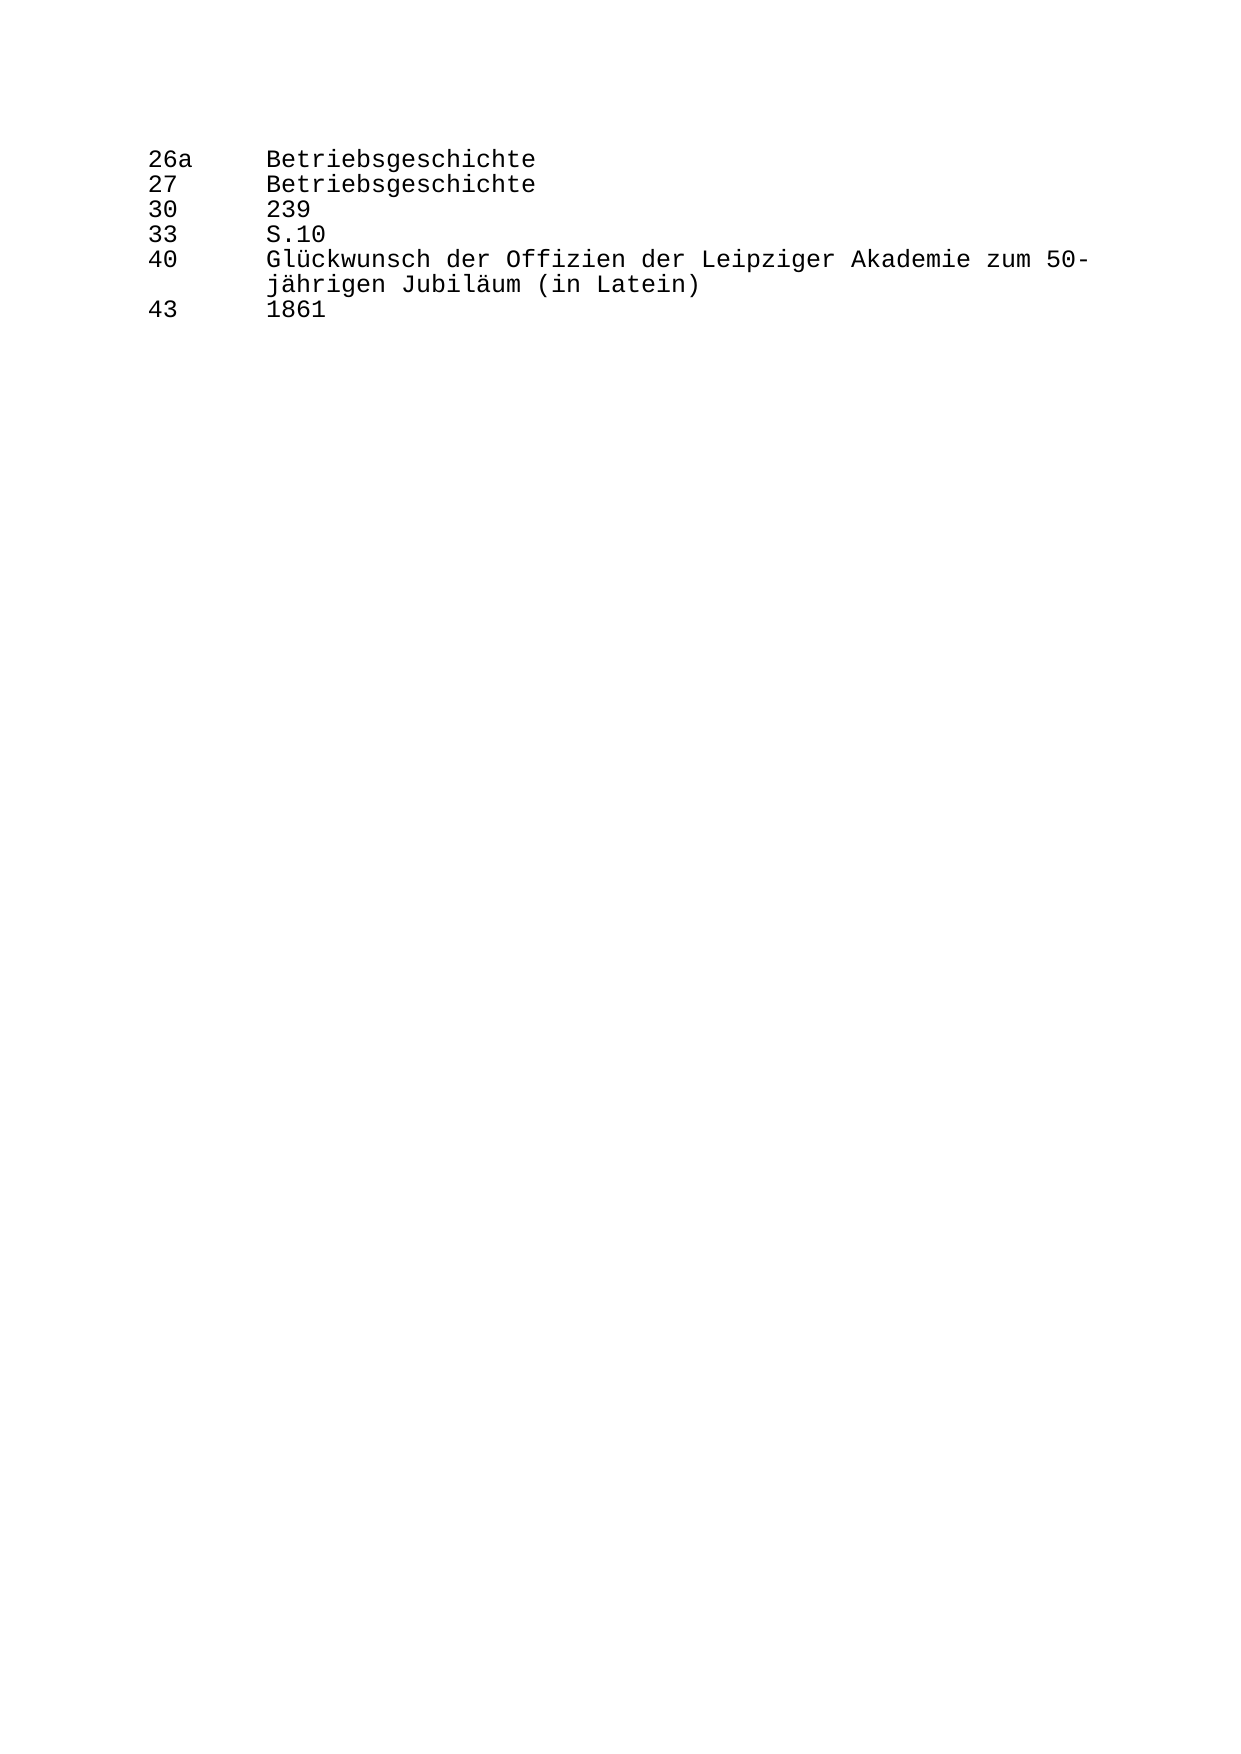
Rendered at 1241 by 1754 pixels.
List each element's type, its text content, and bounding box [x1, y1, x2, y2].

text 26a Betriebsgeschichte [148, 148, 1093, 173]
text 30 239 [148, 198, 1093, 223]
text 40 Glückwunsch der Offizien der o[Leipzig]oer Akademie zum 50-jährigen Jubiläum (in Latein) k[1{<Verlag B. G. Teubner>} 2{<Leipzig>}]k [148, 248, 1093, 298]
text 27 Betriebsgeschichte [148, 173, 1093, 198]
text 33 S.10 [148, 223, 1093, 248]
text 43 1861 [148, 298, 1093, 323]
